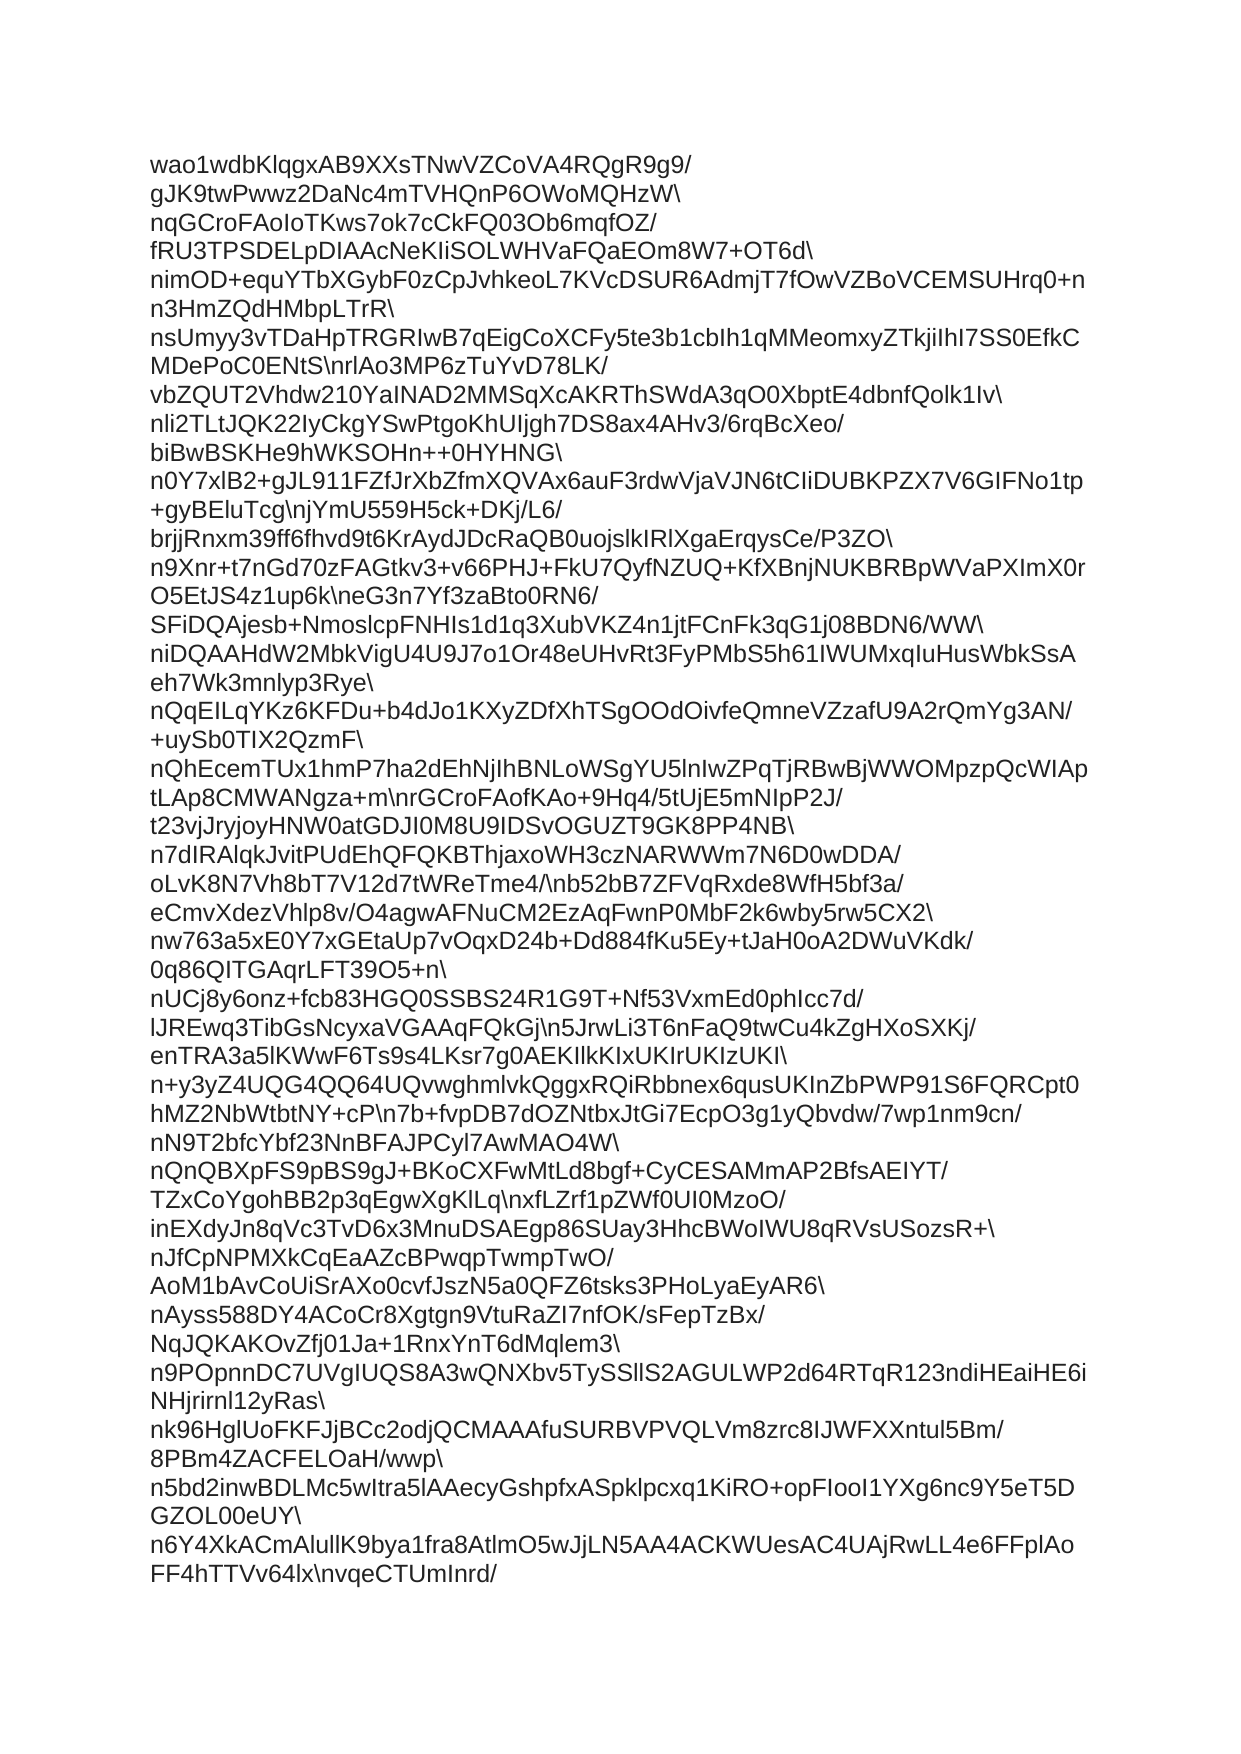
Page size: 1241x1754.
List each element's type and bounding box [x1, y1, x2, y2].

text [150, 150, 1090, 1587]
